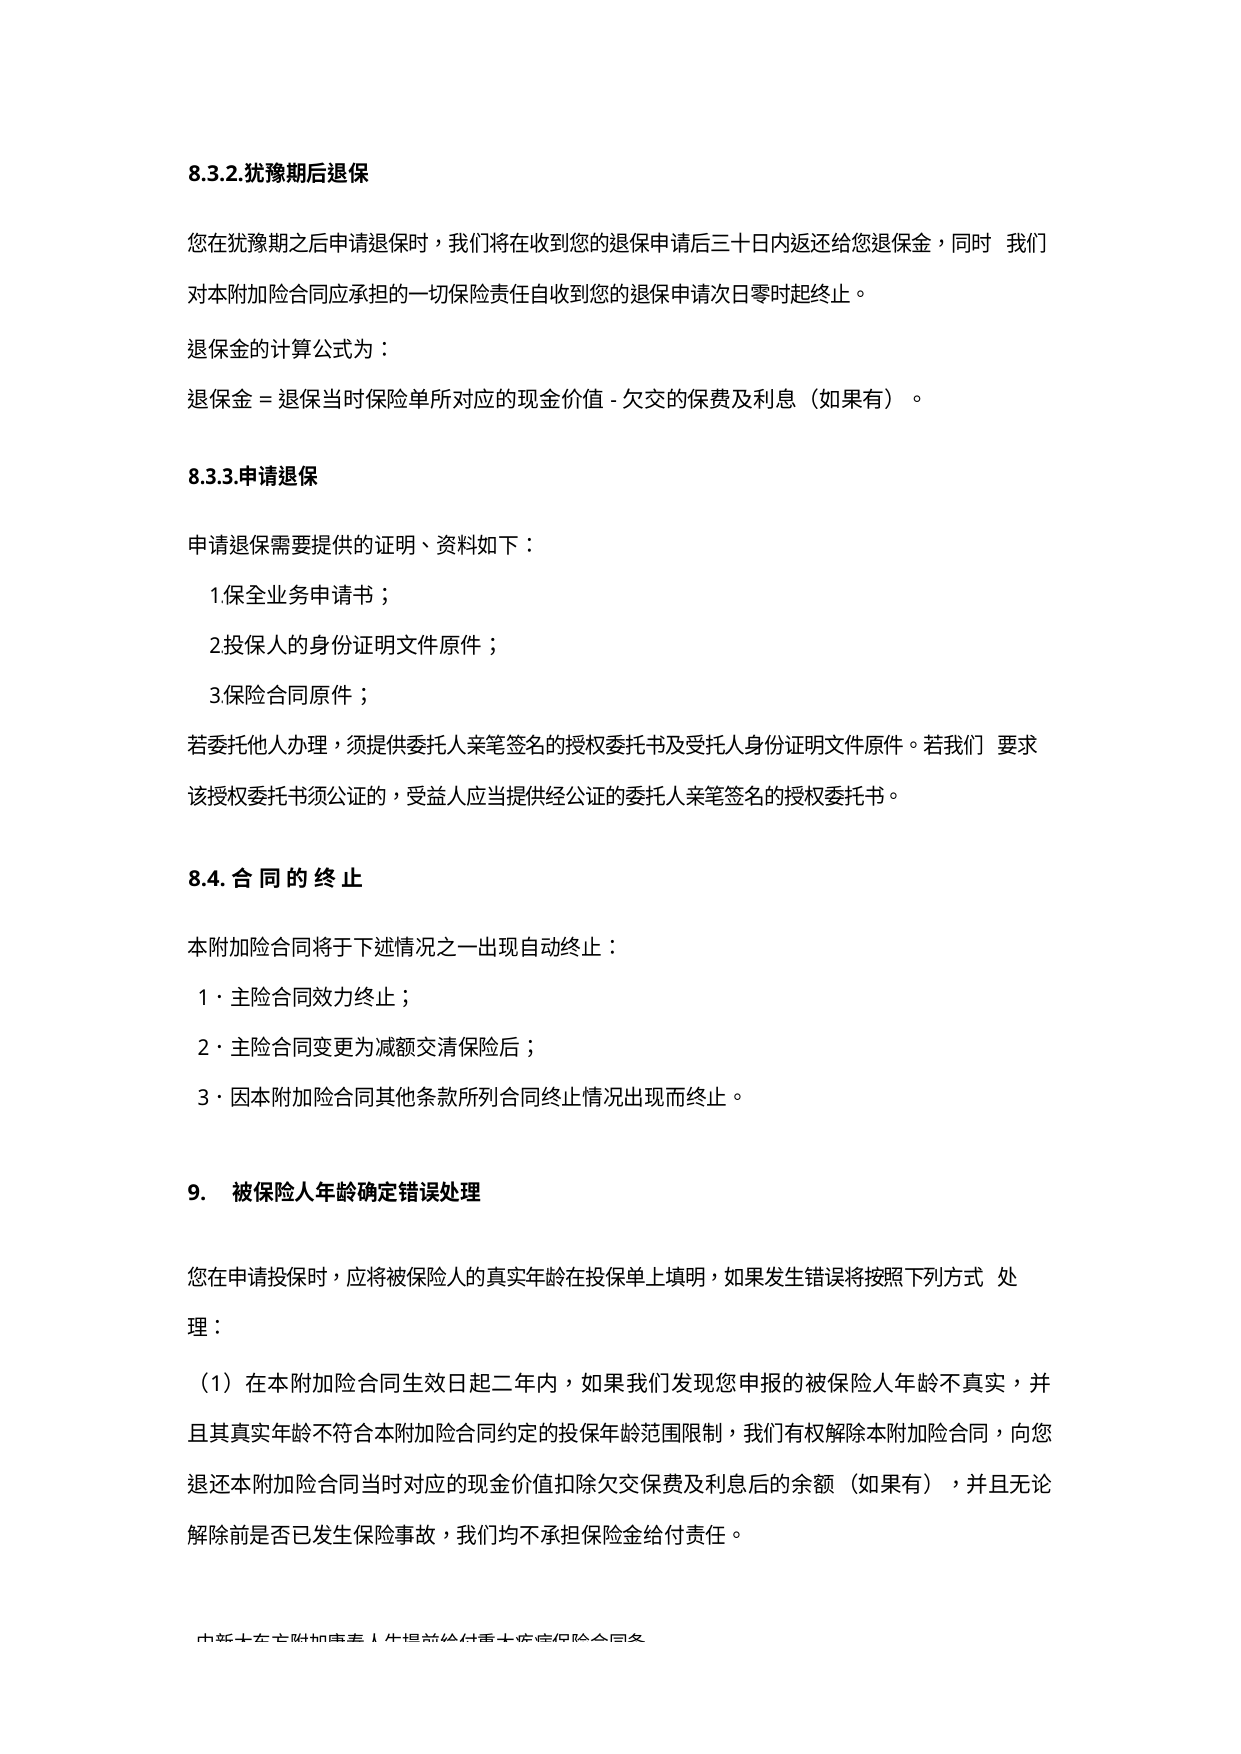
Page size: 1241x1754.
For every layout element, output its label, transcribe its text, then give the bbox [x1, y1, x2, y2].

text 您在犹豫期之后申请退保时，我们将在收到您的退保申请后三十日内返还给您退保金，同时 我们对本附加险合同应承担的一切保险责任自收到您的退保申请次日零时起终止。 [187, 228, 1053, 308]
text 2.投保人的身份证明文件原件； [209, 630, 1065, 660]
text （1）在本附加险合同生效日起二年内，如果我们发现您申报的被保险人年龄不真实，并且其真实年龄不符合本附加险合同约定的投保年龄范围限制，我们有权解除本附加险合同，向您退还本附加险合同当时对应的现金价值扣除欠交保费及利息后的余额（如果有），并且无论解除前是否已发生保险事故，我们均不承担保险金给付责任。 [187, 1368, 1053, 1549]
text 3.保险合同原件； [209, 680, 1065, 710]
text 退保金 = 退保当时保险单所对应的现金价值 - 欠交的保费及利息（如果有）。 [187, 384, 1065, 414]
text 您在申请投保时，应将被保险人的真实年龄在投保单上填明，如果发生错误将按照下列方式 处理： [187, 1262, 1053, 1342]
subtitle 8.4. 合 同 的 终 止 [188, 863, 1065, 893]
text 3．因本附加险合同其他条款所列合同终止情况出现而终止。 [197, 1082, 1065, 1112]
text 1．主险合同效力终止； [197, 982, 1065, 1012]
subtitle 犹豫期后退保 [188, 152, 1065, 188]
text 1.保全业务申请书； [209, 580, 1065, 610]
text 本附加险合同将于下述情况之一出现自动终止： [187, 932, 1065, 962]
subtitle 被保险人年龄确定错误处理 [187, 1177, 1065, 1207]
text 申请退保需要提供的证明、资料如下： [187, 531, 1065, 560]
text 若委托他人办理，须提供委托人亲笔签名的授权委托书及受托人身份证明文件原件。若我们 要求该授权委托书须公证的，受益人应当提供经公证的委托人亲笔签名的授权委托书。 [187, 730, 1053, 811]
text 2．主险合同变更为减额交清保险后； [197, 1032, 1065, 1062]
text 退保金的计算公式为： [187, 334, 1065, 364]
subtitle 8.3.3.申请退保 [188, 461, 1065, 491]
